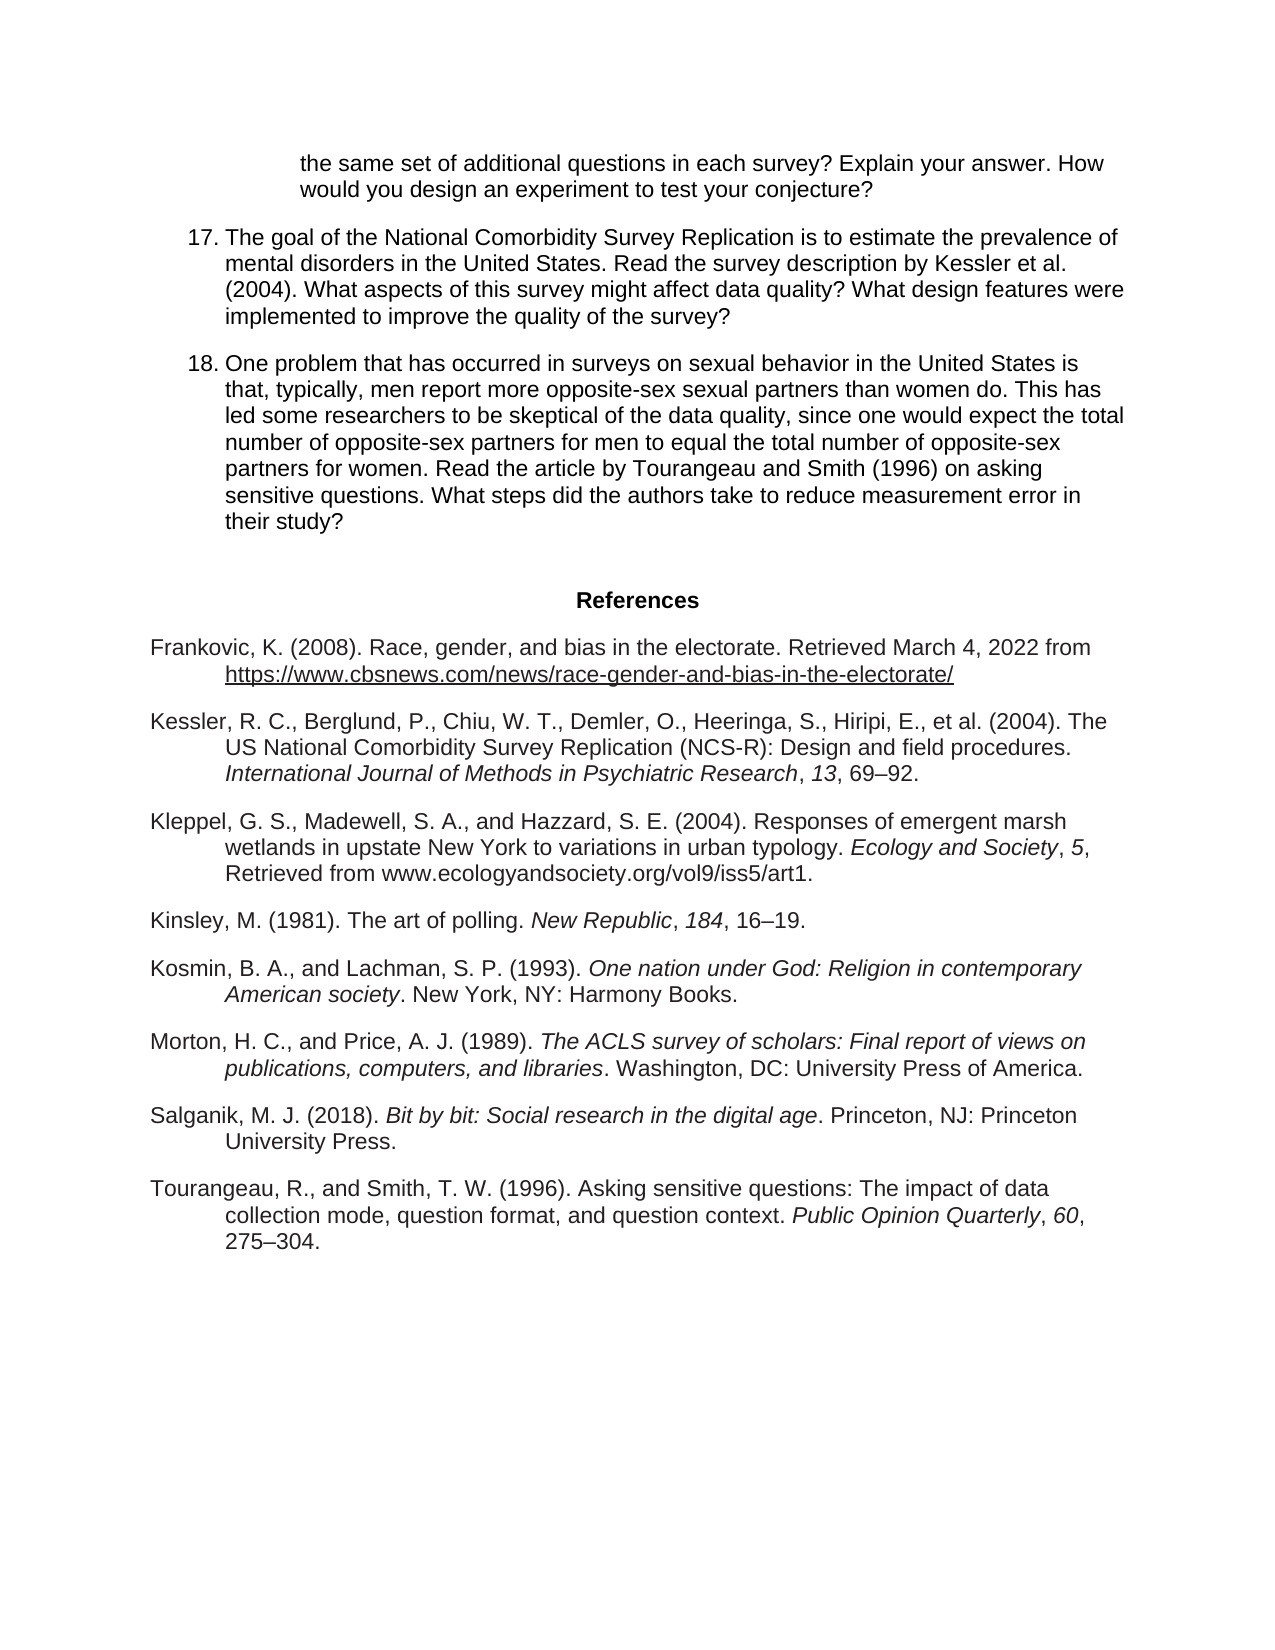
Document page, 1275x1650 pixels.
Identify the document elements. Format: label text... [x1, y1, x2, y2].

text Kosmin, B. A., and Lachman, S. P. (1993). One nation under God: Religion in contemporary American society. New York, NY: Harmony Books. [150, 955, 1125, 1007]
text Frankovic, K. (2008). Race, gender, and bias in the electorate. Retrieved March 4, 2022 from https://www.cbsnews.com/news/race-gender-and-bias-in-the-electorate/ [150, 634, 1125, 687]
list The goal of the National Comorbidity Survey Replication is to estimate the prevalence of mental disorders in the United States. Read the survey description by Kessler et al. (2004). What aspects of this survey might affect data quality? What design features were implemented to improve the quality of the survey? [187, 223, 1125, 329]
list One problem that has occurred in surveys on sexual behavior in the United States is that, typically, men report more opposite-sex sexual partners than women do. This has led some researchers to be skeptical of the data quality, since one would expect the total number of opposite-sex partners for men to equal the total number of opposite-sex partners for women. Read the article by Tourangeau and Smith (1996) on asking sensitive questions. What steps did the authors take to reduce measurement error in their study? [187, 350, 1125, 534]
text Salganik, M. J. (2018). Bit by bit: Social research in the digital age. Princeton, NJ: Princeton University Press. [150, 1102, 1125, 1154]
text Morton, H. C., and Price, A. J. (1989). The ACLS survey of scholars: Final report of views on publications, computers, and libraries. Washington, DC: University Press of America. [150, 1028, 1125, 1081]
text Tourangeau, R., and Smith, T. W. (1996). Asking sensitive questions: The impact of data collection mode, question format, and question context. Public Opinion Quarterly, 60, 275–304. [150, 1175, 1125, 1254]
text Kinsley, M. (1981). The art of polling. New Republic, 184, 16–19. [150, 907, 1125, 934]
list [262, 150, 1125, 203]
text Kleppel, G. S., Madewell, S. A., and Hazzard, S. E. (2004). Responses of emergent marsh wetlands in upstate New York to variations in urban typology. Ecology and Society, 5, Retrieved from www.ecologyandsociety.org/vol9/iss5/art1. [150, 808, 1125, 887]
text Kessler, R. C., Berglund, P., Chiu, W. T., Demler, O., Heeringa, S., Hiripi, E., et al. (2004). The US National Comorbidity Survey Replication (NCS-R): Design and field procedures. International Journal of Methods in Psychiatric Research, 13, 69–92. [150, 708, 1125, 787]
text References [150, 587, 1125, 613]
